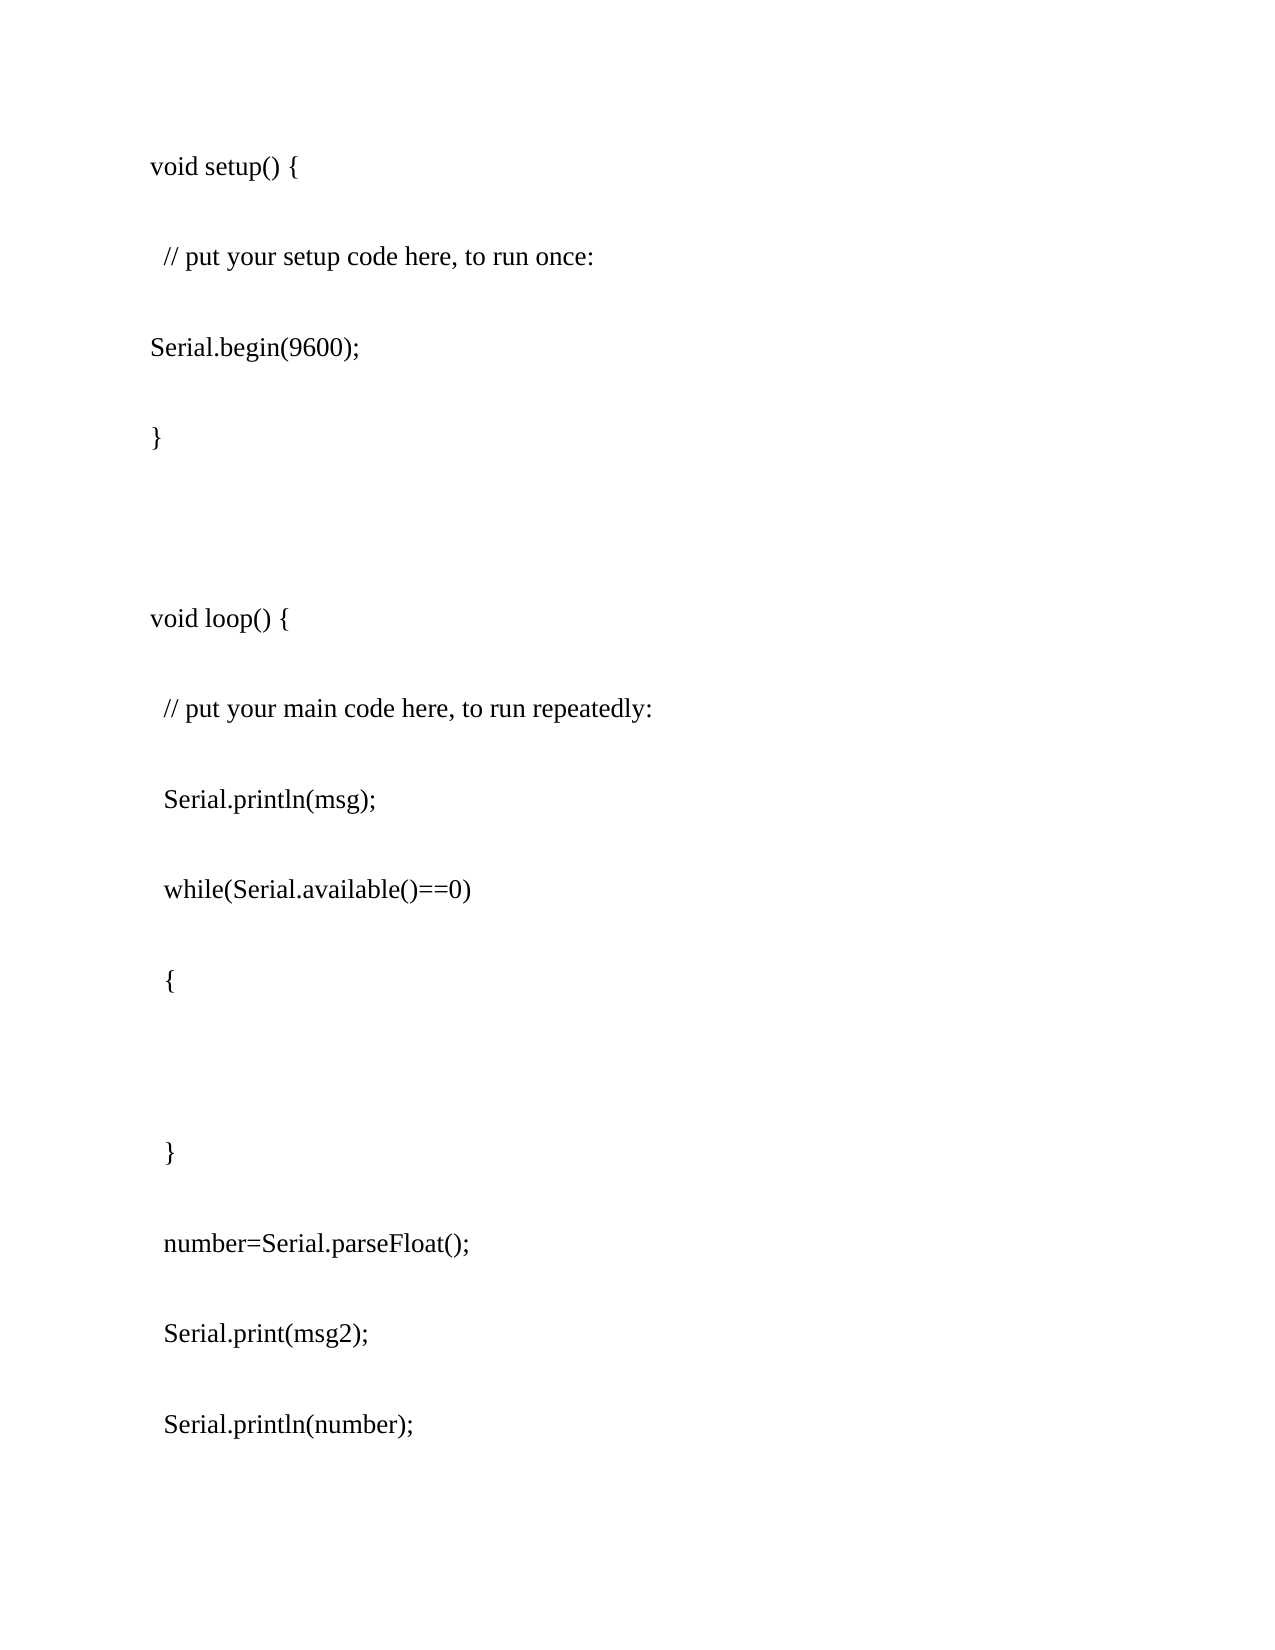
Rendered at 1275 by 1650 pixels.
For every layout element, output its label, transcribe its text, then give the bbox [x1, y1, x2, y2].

text void loop() { [150, 602, 1125, 633]
text Serial.println(msg); [150, 783, 1125, 814]
text } [150, 421, 1125, 452]
text Serial.begin(9600); [150, 331, 1125, 362]
text { [150, 964, 1125, 995]
text // put your main code here, to run repeatedly: [150, 692, 1125, 724]
text void setup() { [150, 150, 1125, 181]
text Serial.print(msg2); [150, 1317, 1125, 1348]
text Serial.println(number); [150, 1408, 1125, 1439]
text number=Serial.parseFloat(); [150, 1227, 1125, 1258]
text } [150, 1136, 1125, 1168]
text // put your setup code here, to run once: [150, 240, 1125, 272]
text while(Serial.available()==0) [150, 873, 1125, 904]
